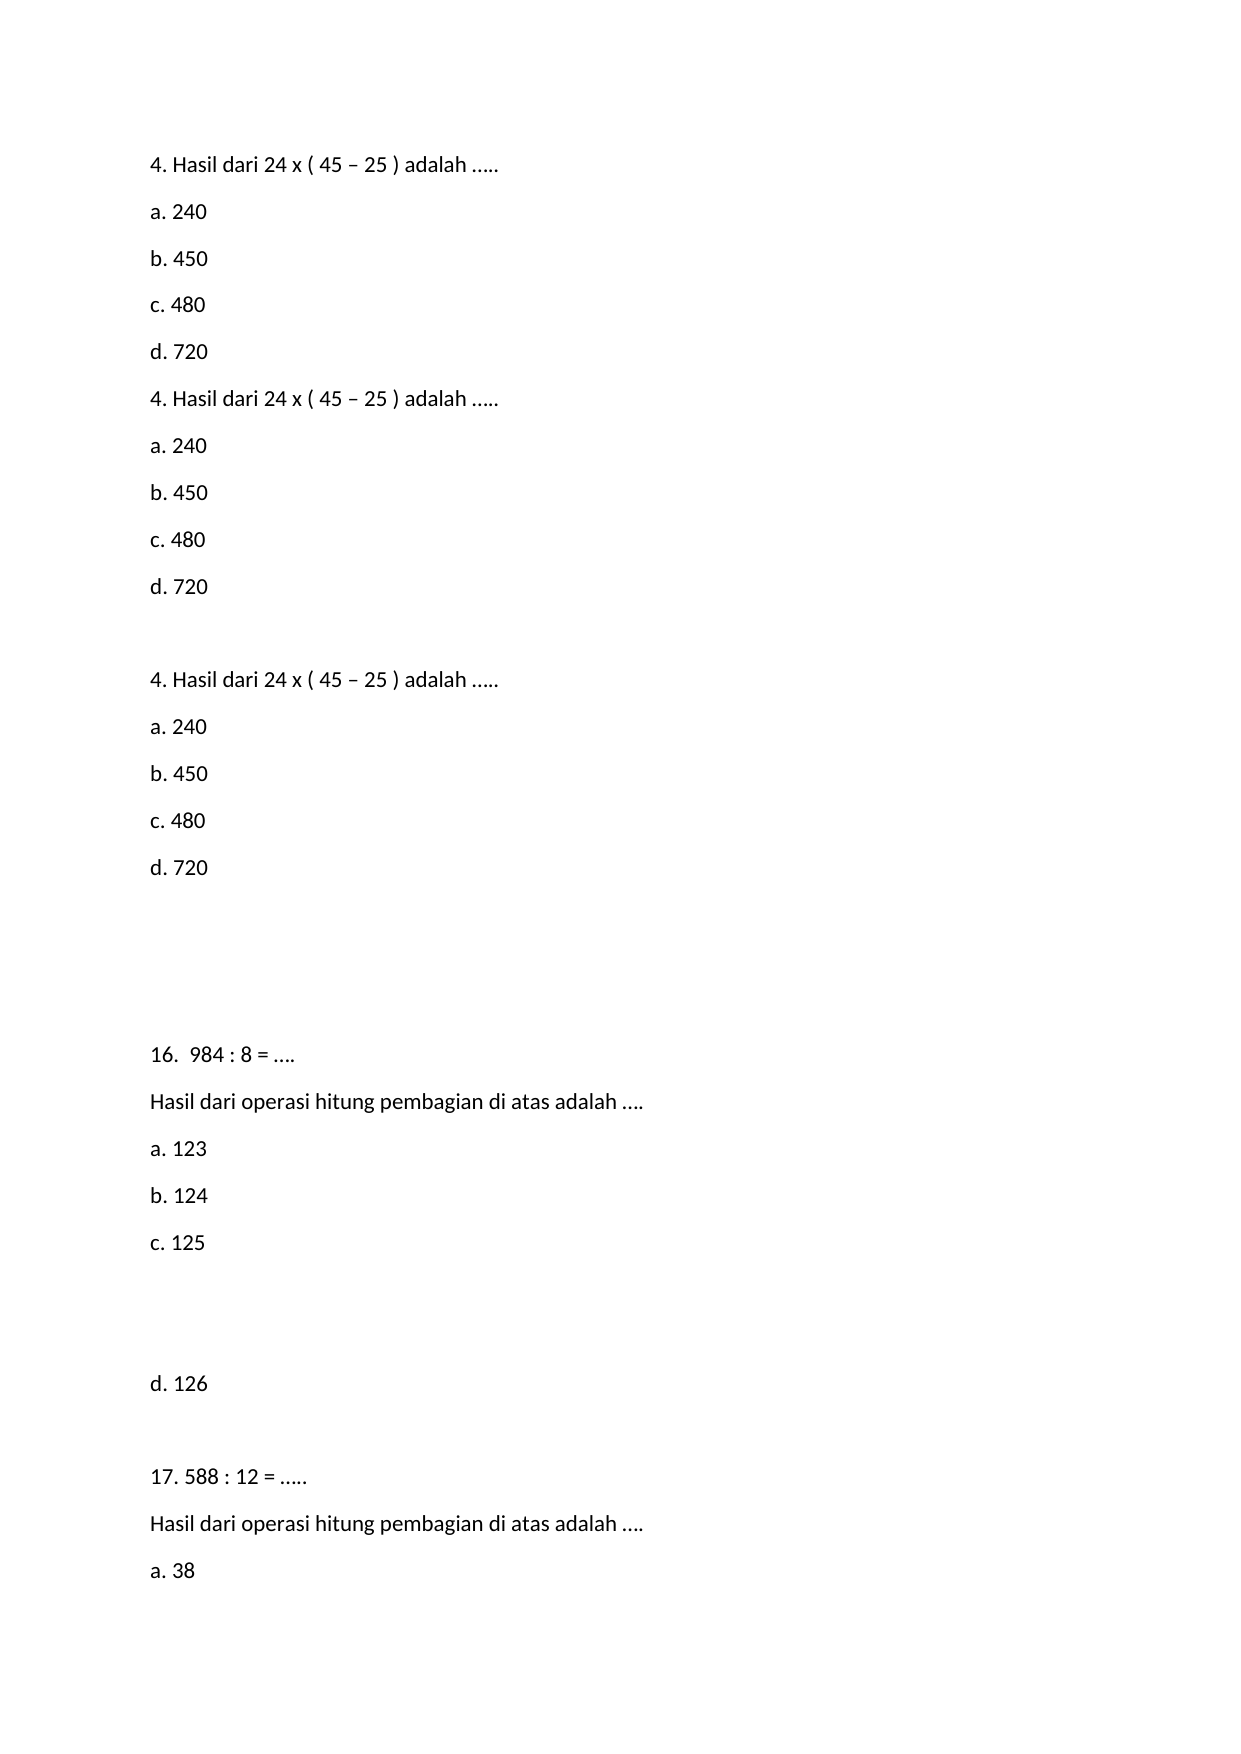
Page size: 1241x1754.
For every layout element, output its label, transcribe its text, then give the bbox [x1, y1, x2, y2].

text a. 240 [150, 197, 1090, 225]
text 4. Hasil dari 24 x ( 45 – 25 ) adalah ….. [150, 384, 1090, 412]
text b. 450 [150, 759, 1090, 787]
text c. 480 [150, 525, 1090, 553]
text b. 450 [150, 478, 1090, 506]
text d. 720 [150, 853, 1090, 881]
text d. 126 [150, 1369, 1090, 1397]
text c. 480 [150, 806, 1090, 834]
text 4. Hasil dari 24 x ( 45 – 25 ) adalah ….. [150, 666, 1090, 694]
text d. 720 [150, 572, 1090, 600]
text 17. 588 : 12 = ….. [150, 1462, 1090, 1491]
text b. 124 [150, 1181, 1090, 1209]
text a. 123 [150, 1134, 1090, 1162]
text d. 720 [150, 337, 1090, 366]
text c. 480 [150, 291, 1090, 319]
text b. 450 [150, 244, 1090, 272]
text 16. 984 : 8 = …. [150, 1041, 1090, 1069]
text a. 240 [150, 431, 1090, 459]
text Hasil dari operasi hitung pembagian di atas adalah …. [150, 1087, 1090, 1116]
text Hasil dari operasi hitung pembagian di atas adalah …. [150, 1509, 1090, 1537]
text a. 38 [150, 1556, 1090, 1584]
text a. 240 [150, 712, 1090, 741]
text 4. Hasil dari 24 x ( 45 – 25 ) adalah ….. [150, 150, 1090, 178]
text c. 125 [150, 1228, 1090, 1256]
